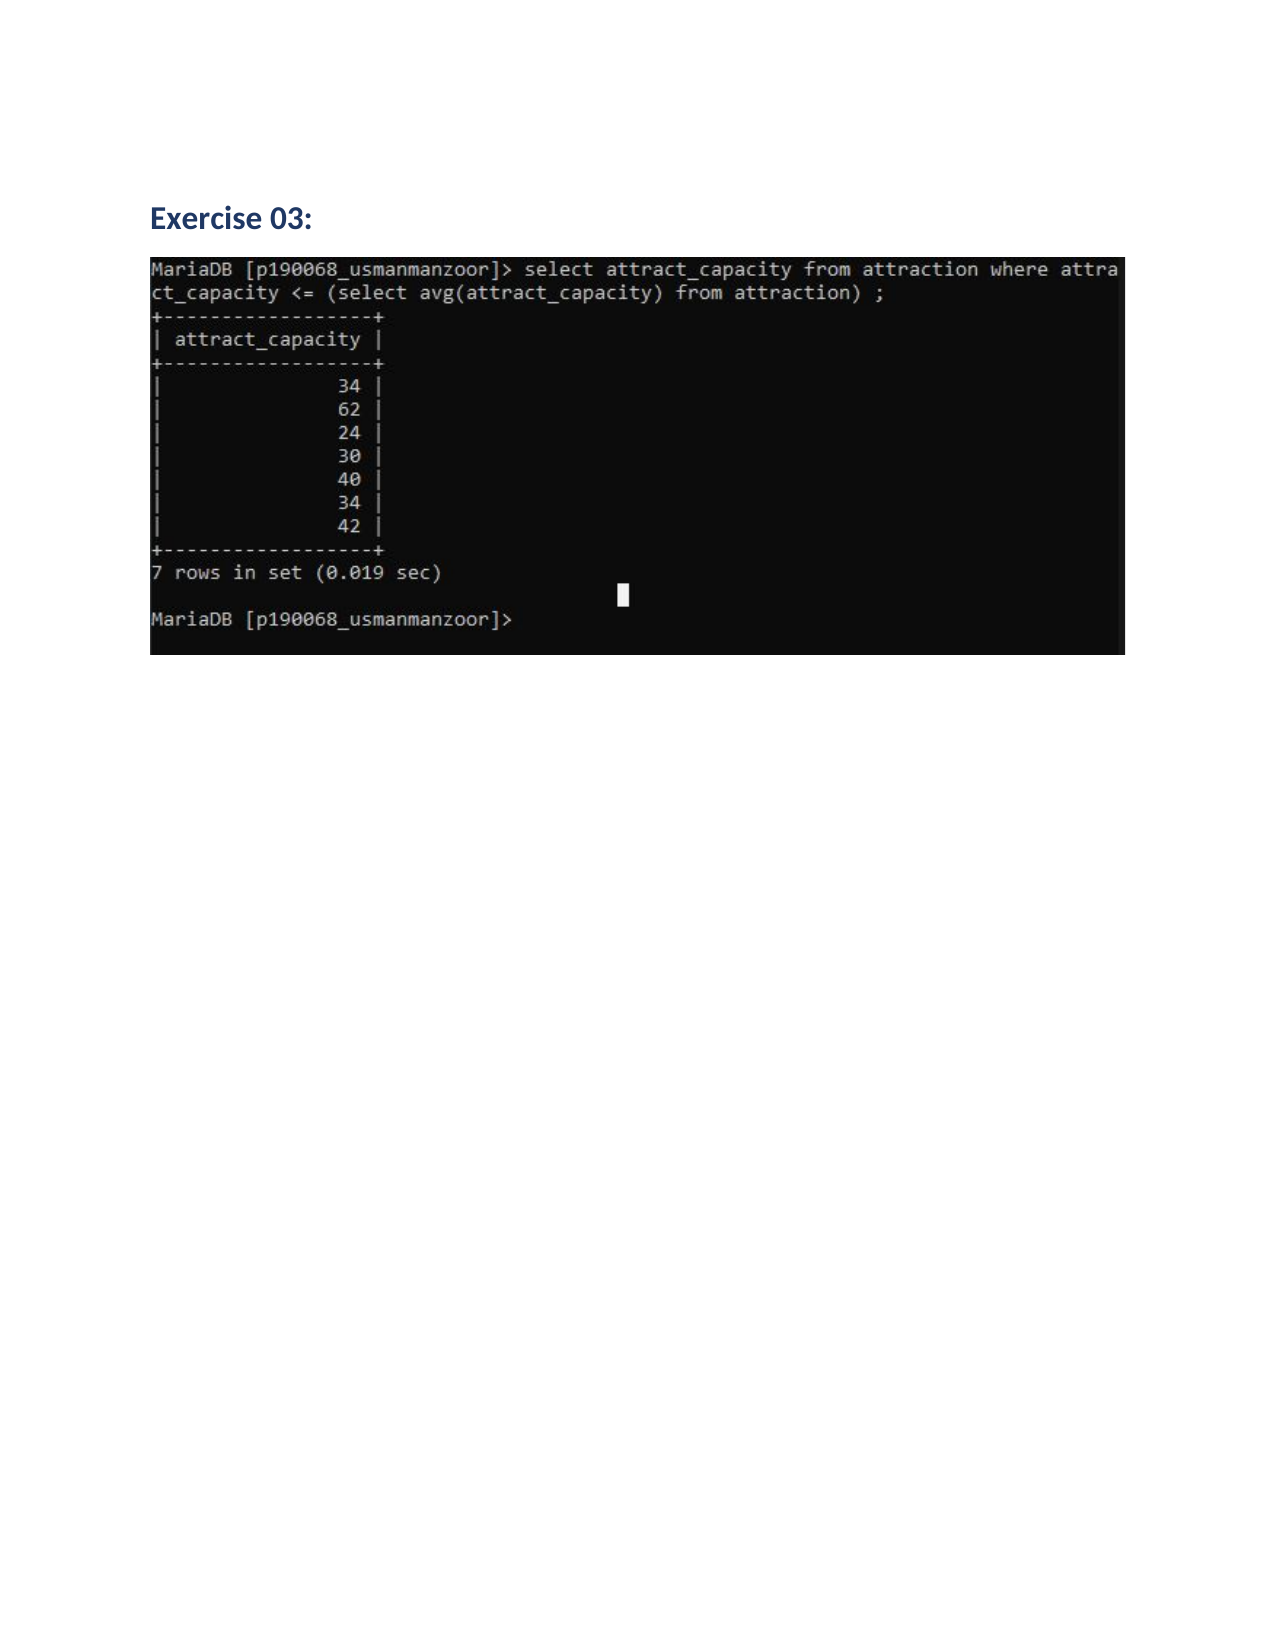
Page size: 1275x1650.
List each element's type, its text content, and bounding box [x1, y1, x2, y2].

picture [150, 257, 1125, 655]
text Exercise 03: [150, 197, 1125, 238]
